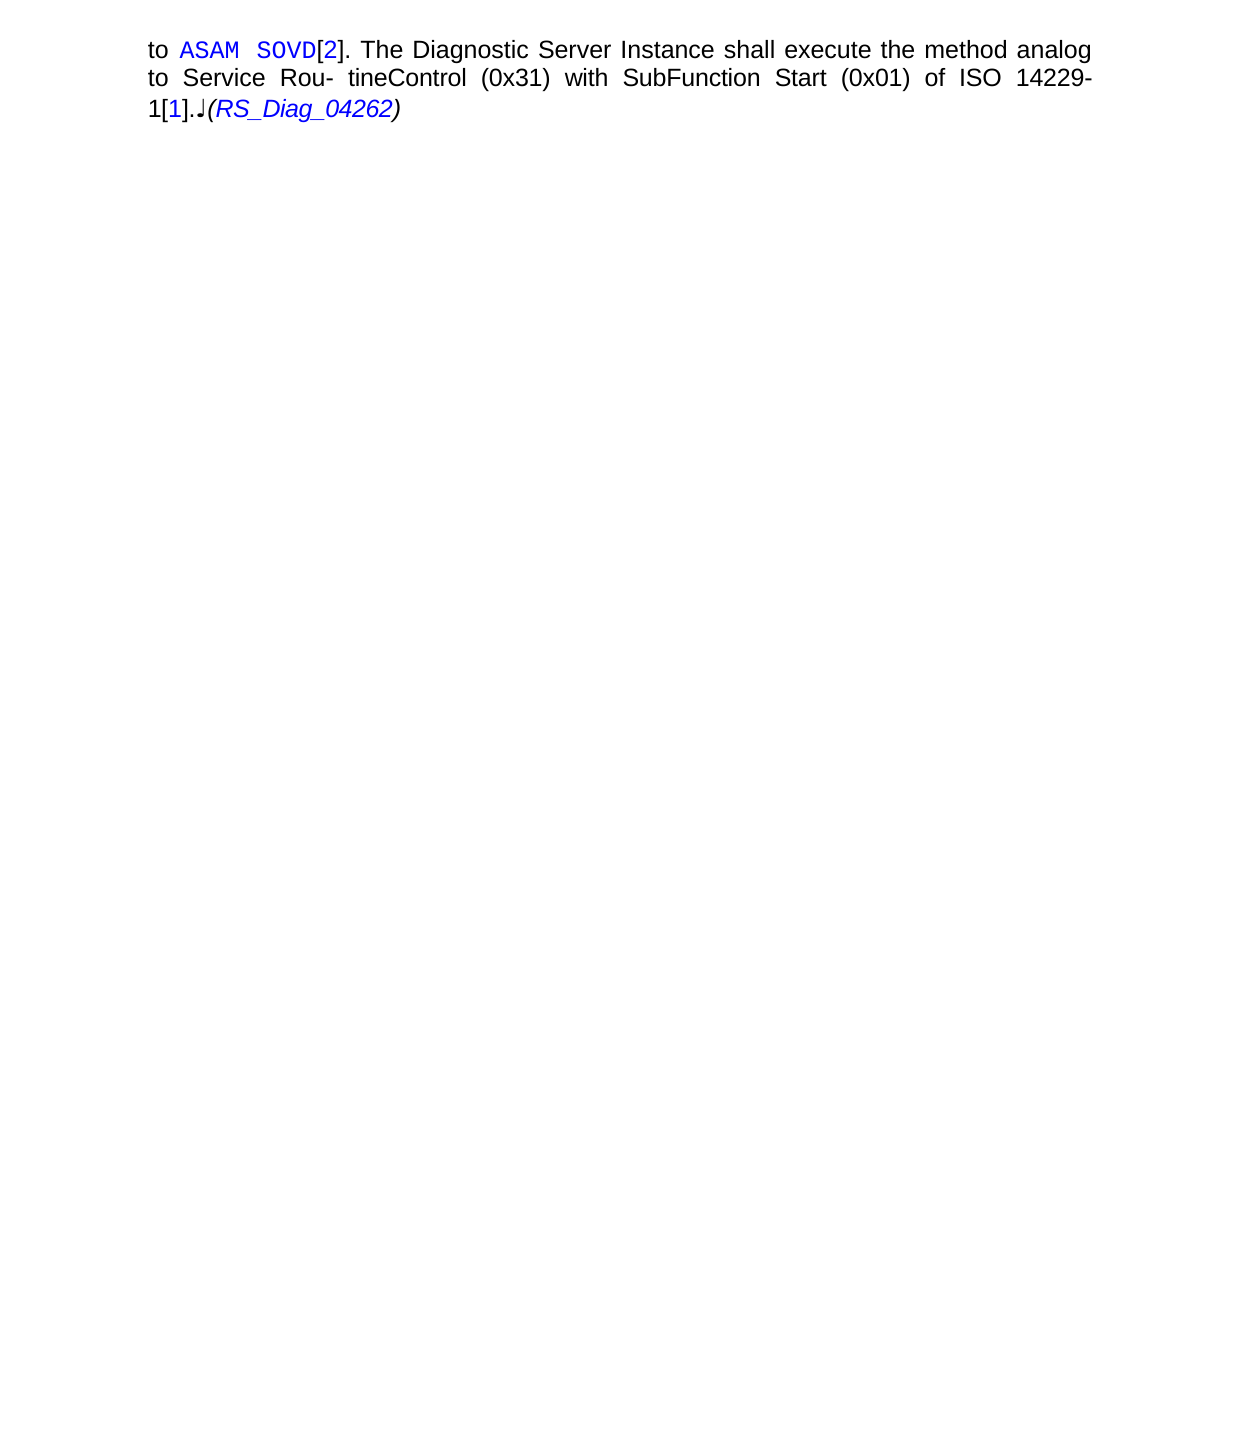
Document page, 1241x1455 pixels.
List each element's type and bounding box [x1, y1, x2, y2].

text [148, 35, 1093, 124]
